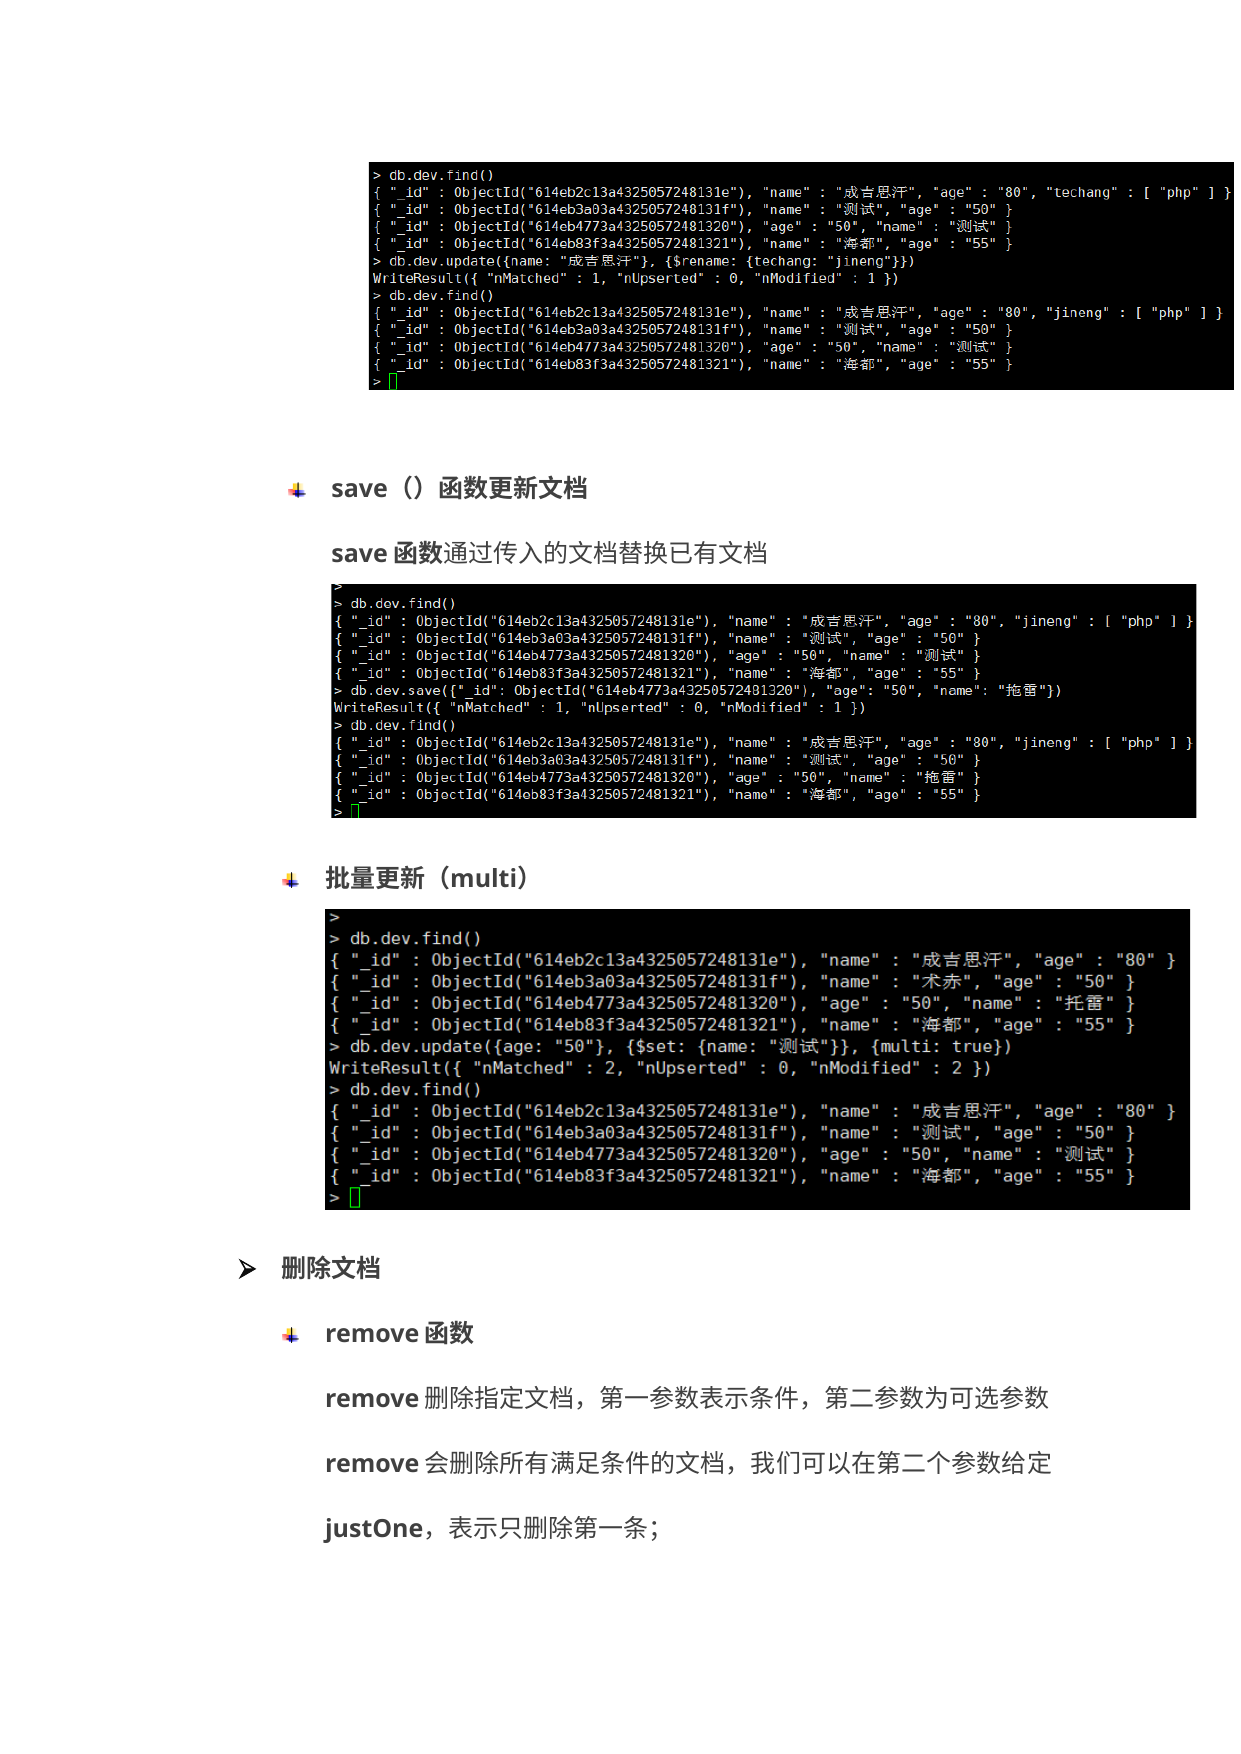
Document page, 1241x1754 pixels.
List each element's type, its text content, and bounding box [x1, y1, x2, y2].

picture [282, 1326, 299, 1343]
picture [288, 481, 306, 498]
list 删除文档 [237, 1234, 1053, 1299]
list remove函数 [281, 1299, 1053, 1364]
picture [331, 584, 1197, 818]
list save（）函数更新文档 [287, 454, 1053, 519]
list remove删除指定文档，第一参数表示条件，第二参数为可选参数 [325, 1364, 1053, 1429]
picture [325, 909, 1191, 1210]
picture [282, 871, 299, 888]
list save函数通过传入的文档替换已有文档 [331, 519, 1053, 584]
list 批量更新（multi） [281, 844, 1053, 909]
list remove会删除所有满足条件的文档，我们可以在第二个参数给定justOne，表示只删除第一条； [325, 1429, 1053, 1559]
picture [368, 162, 1234, 390]
